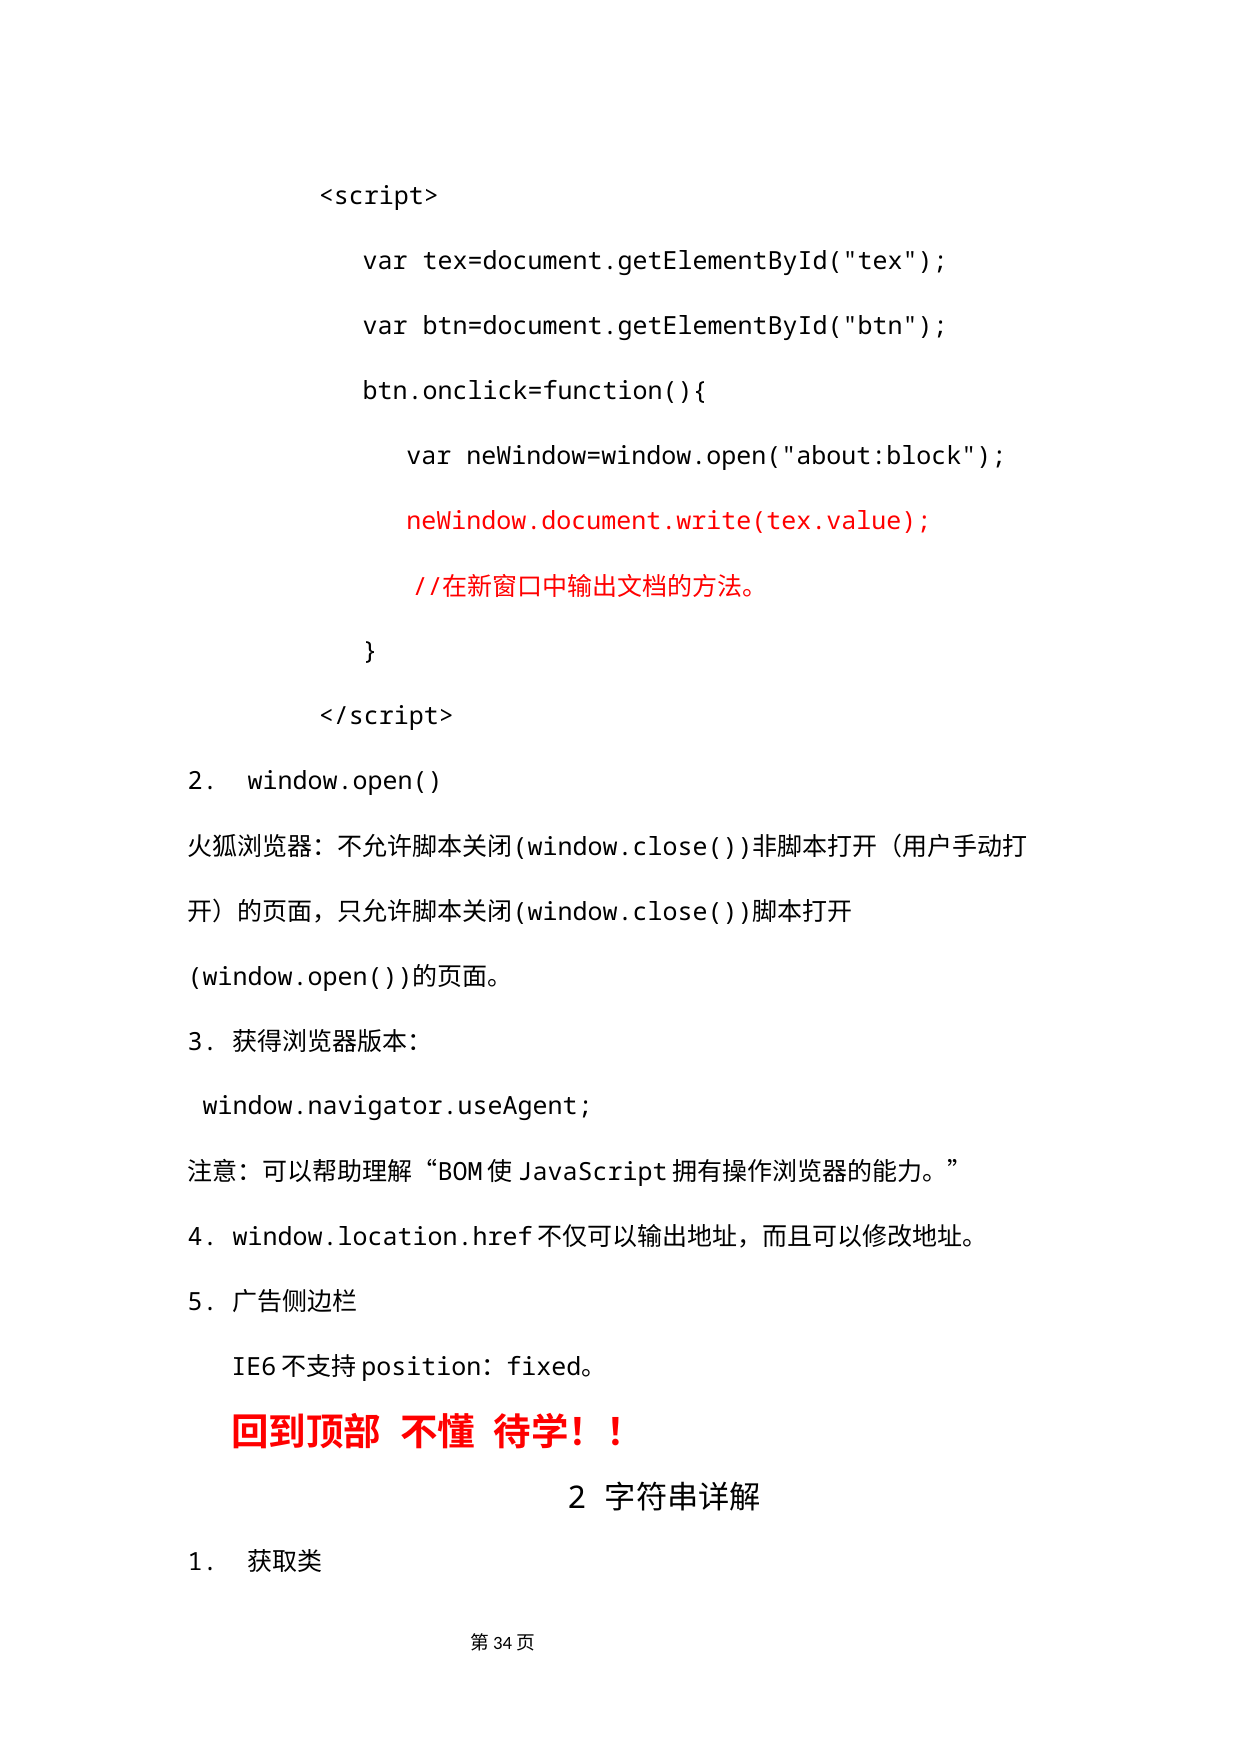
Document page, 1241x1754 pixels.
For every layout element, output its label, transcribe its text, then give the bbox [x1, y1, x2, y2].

list } [187, 617, 1053, 682]
list 广告侧边栏 [187, 1267, 1053, 1332]
list window.navigator.useAgent; [187, 1072, 1053, 1137]
list //在新窗口中输出文档的方法。 [187, 552, 1053, 617]
list var neWindow=window.open("about:block"); [187, 422, 1053, 487]
list IE6不支持position：fixed。 [187, 1332, 1053, 1397]
list 注意：可以帮助理解“BOM使JavaScript拥有操作浏览器的能力。” [187, 1137, 1053, 1202]
list window.location.href不仅可以输出地址，而且可以修改地址。 [187, 1202, 1053, 1267]
list var btn=document.getElementById("btn"); [187, 292, 1053, 357]
list 火狐浏览器：不允许脚本关闭(window.close())非脚本打开（用户手动打开）的页面，只允许脚本关闭(window.close())脚本打开(window.open())的页面。 [187, 812, 1053, 1007]
list 回到顶部 不懂 待学！！ [187, 1397, 1053, 1462]
list var tex=document.getElementById("tex"); [187, 227, 1053, 292]
list 获得浏览器版本： [187, 1007, 1053, 1072]
list </script> [187, 682, 1053, 747]
list 2 字符串详解 [231, 1462, 1053, 1527]
list 获取类 [187, 1527, 1053, 1592]
list 2. window.open() [187, 747, 1053, 812]
list <script> [187, 162, 1053, 227]
list btn.onclick=function(){ [187, 357, 1053, 422]
list neWindow.document.write(tex.value); [187, 487, 1053, 552]
